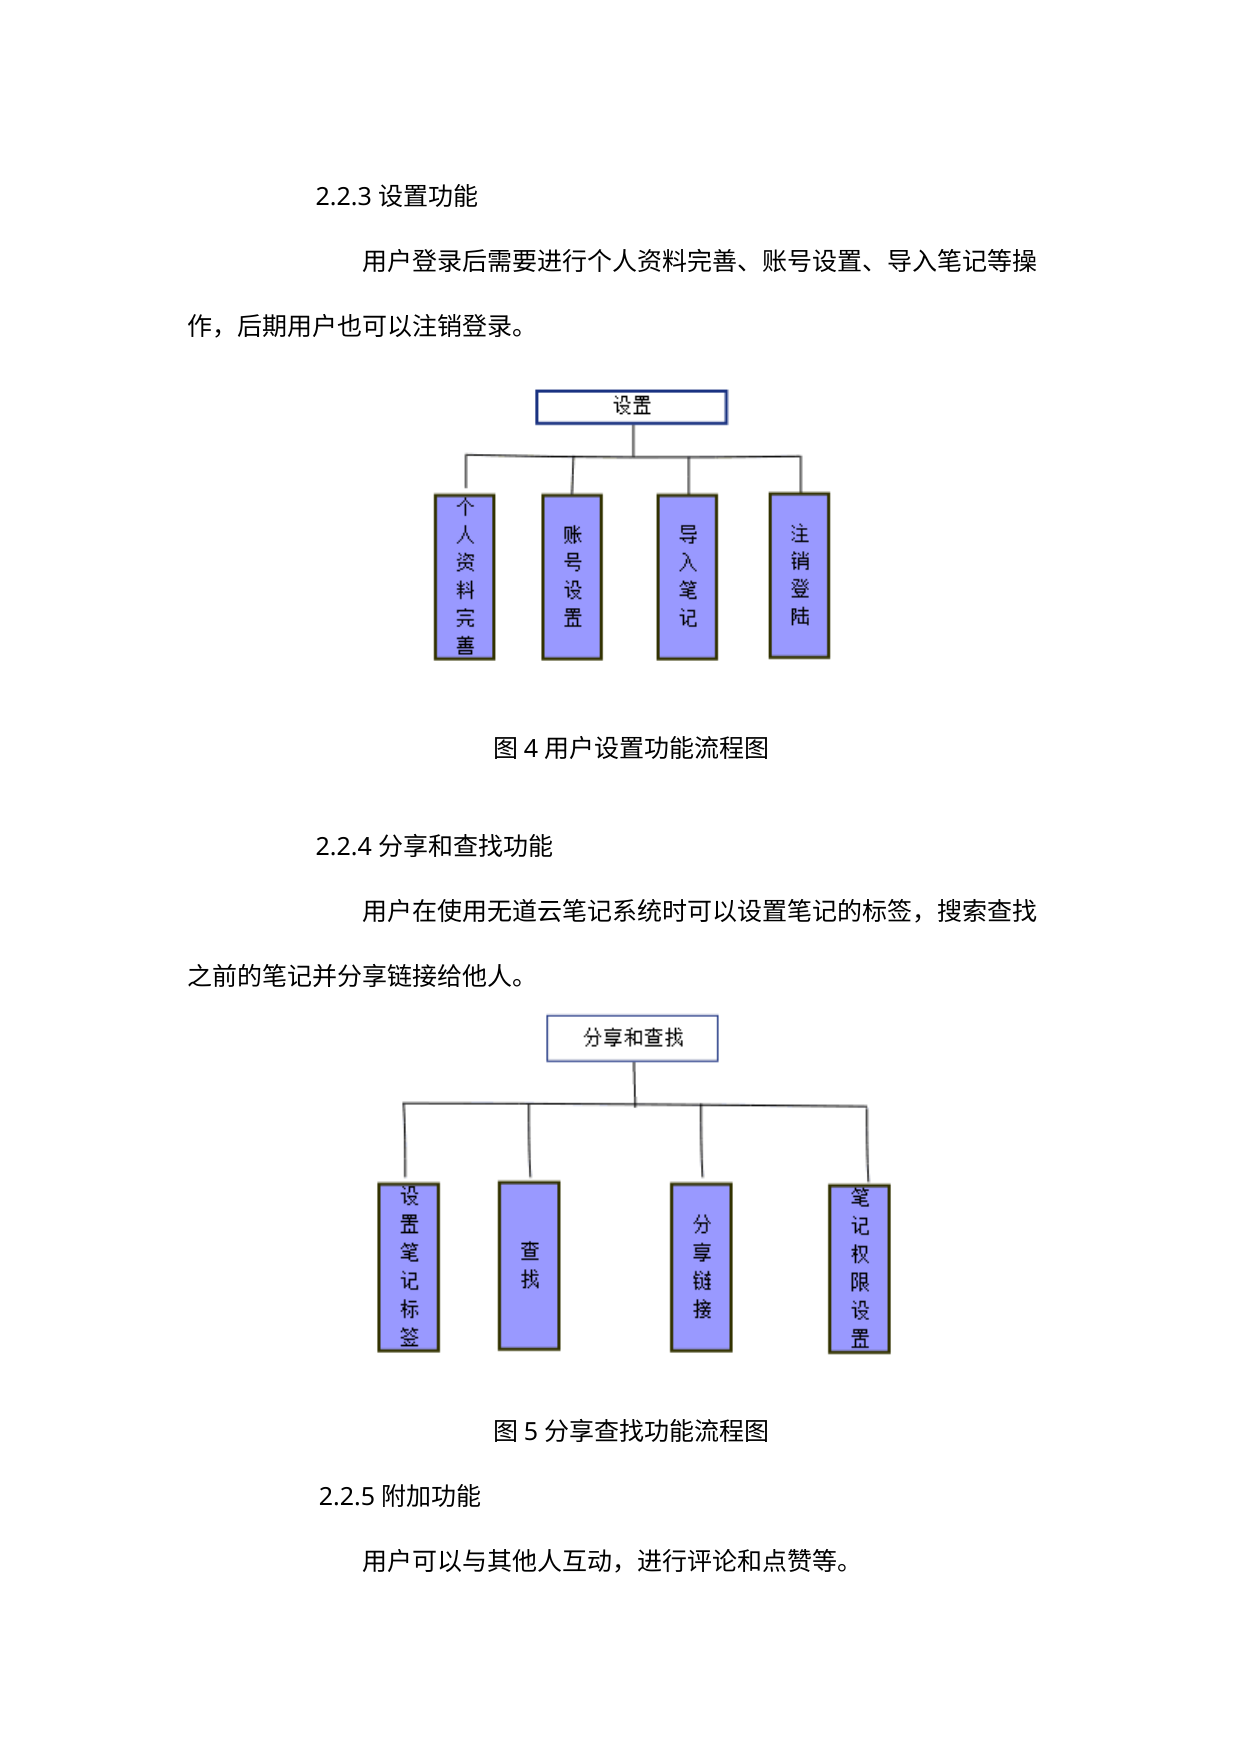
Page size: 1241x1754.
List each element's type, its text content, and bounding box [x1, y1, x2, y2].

text 用户可以与其他人互动，进行评论和点赞等。 [187, 1527, 1053, 1592]
text 用户登录后需要进行个人资料完善、账号设置、导入笔记等操作，后期用户也可以注销登录。 [187, 227, 1053, 357]
text 图5 分享查找功能流程图 [187, 1397, 1053, 1462]
text 2.2.3 设置功能 [187, 162, 1053, 227]
picture [362, 357, 984, 701]
text 图4 用户设置功能流程图 [187, 714, 1053, 779]
picture [362, 1007, 927, 1389]
text 2.2.5 附加功能 [187, 1462, 1053, 1527]
text 用户在使用无道云笔记系统时可以设置笔记的标签，搜索查找之前的笔记并分享链接给他人。 [187, 877, 1053, 1007]
text 2.2.4 分享和查找功能 [187, 812, 1053, 877]
